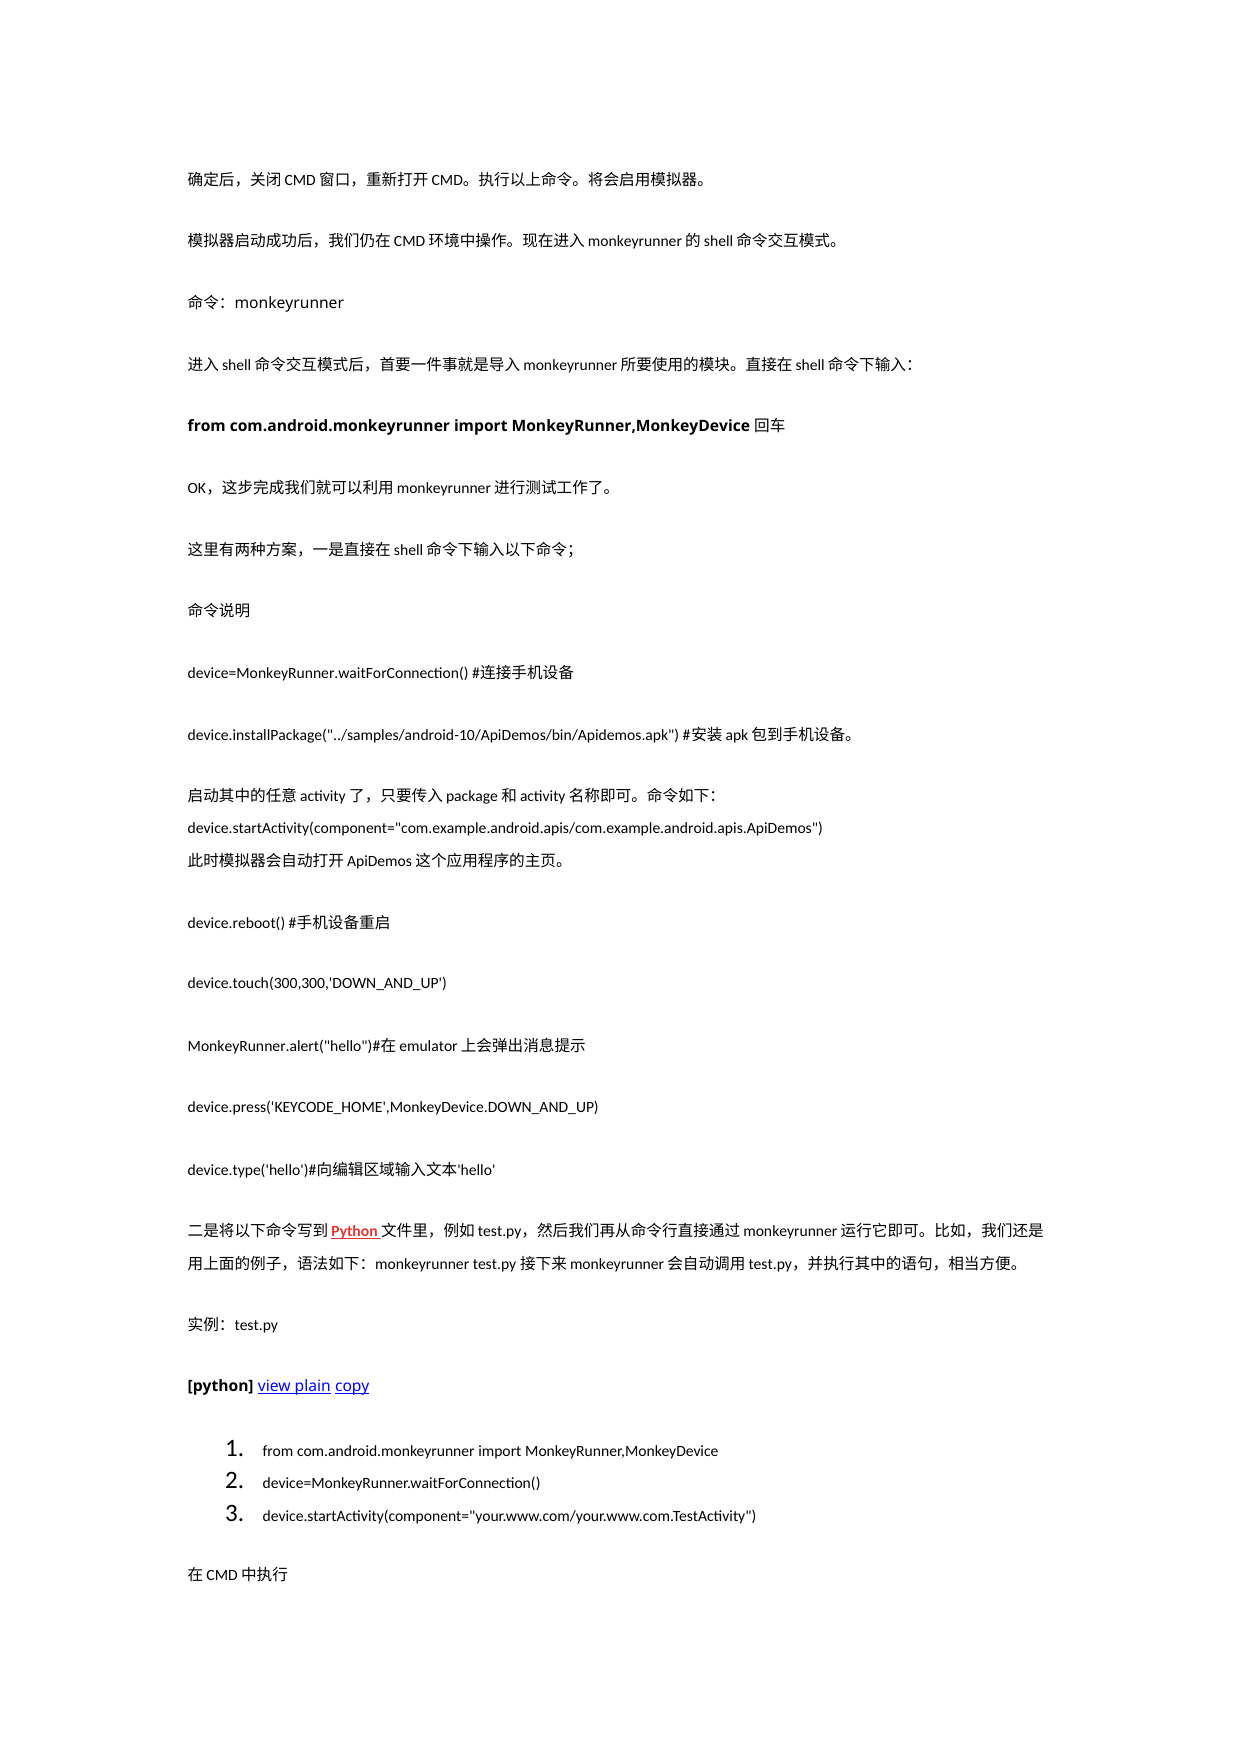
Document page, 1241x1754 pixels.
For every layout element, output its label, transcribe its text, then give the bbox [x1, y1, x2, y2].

text 模拟器启动成功后，我们仍在CMD环境中操作。现在进入monkeyrunner的shell命令交互模式。 [187, 224, 1053, 256]
text 启动其中的任意activity了，只要传入package和activity名称即可。命令如下： device.startActivity(component="com.example.android.apis/com.example.android.apis.ApiDemos") 此时模拟器会自动打开ApiDemos这个应用程序的主页。 [187, 779, 1053, 876]
text device.press('KEYCODE_HOME',MonkeyDevice.DOWN_AND_UP) [187, 1090, 1053, 1123]
text device=MonkeyRunner.waitForConnection() #连接手机设备 [187, 655, 1053, 688]
text 在CMD中执行 [187, 1558, 1053, 1590]
text 二是将以下命令写到Python文件里，例如test.py，然后我们再从命令行直接通过monkeyrunner运行它即可。比如，我们还是用上面的例子，语法如下：monkeyrunner test.py 接下来monkeyrunner会自动调用test.py，并执行其中的语句，相当方便。 [187, 1214, 1053, 1279]
text device.type('hello')#向编辑区域输入文本'hello' [187, 1152, 1053, 1184]
list device=MonkeyRunner.waitForConnection() [225, 1464, 1053, 1496]
text 这里有两种方案，一是直接在shell命令下输入以下命令； [187, 532, 1053, 564]
text 进入shell命令交互模式后，首要一件事就是导入monkeyrunner所要使用的模块。直接在shell命令下输入： [187, 347, 1053, 379]
text MonkeyRunner.alert("hello")#在emulator上会弹出消息提示 [187, 1029, 1053, 1061]
text 实例：test.py [187, 1308, 1053, 1340]
list from com.android.monkeyrunner import MonkeyRunner,MonkeyDevice [225, 1431, 1053, 1464]
list device.startActivity(component="your.www.com/your.www.com.TestActivity") [225, 1496, 1053, 1529]
text 命令说明 [187, 594, 1053, 626]
text 确定后，关闭CMD窗口，重新打开CMD。执行以上命令。将会启用模拟器。 [187, 162, 1053, 194]
text device.touch(300,300,'DOWN_AND_UP') [187, 967, 1053, 999]
text device.reboot() #手机设备重启 [187, 905, 1053, 938]
text from com.android.monkeyrunner import MonkeyRunner,MonkeyDevice 回车 [187, 409, 1053, 441]
text [python] view plain copy [187, 1369, 1053, 1402]
text device.installPackage("../samples/android-10/ApiDemos/bin/Apidemos.apk") #安装apk包到手机设备。 [187, 717, 1053, 749]
text OK，这步完成我们就可以利用monkeyrunner进行测试工作了。 [187, 470, 1053, 503]
text 命令：monkeyrunner [187, 285, 1053, 318]
